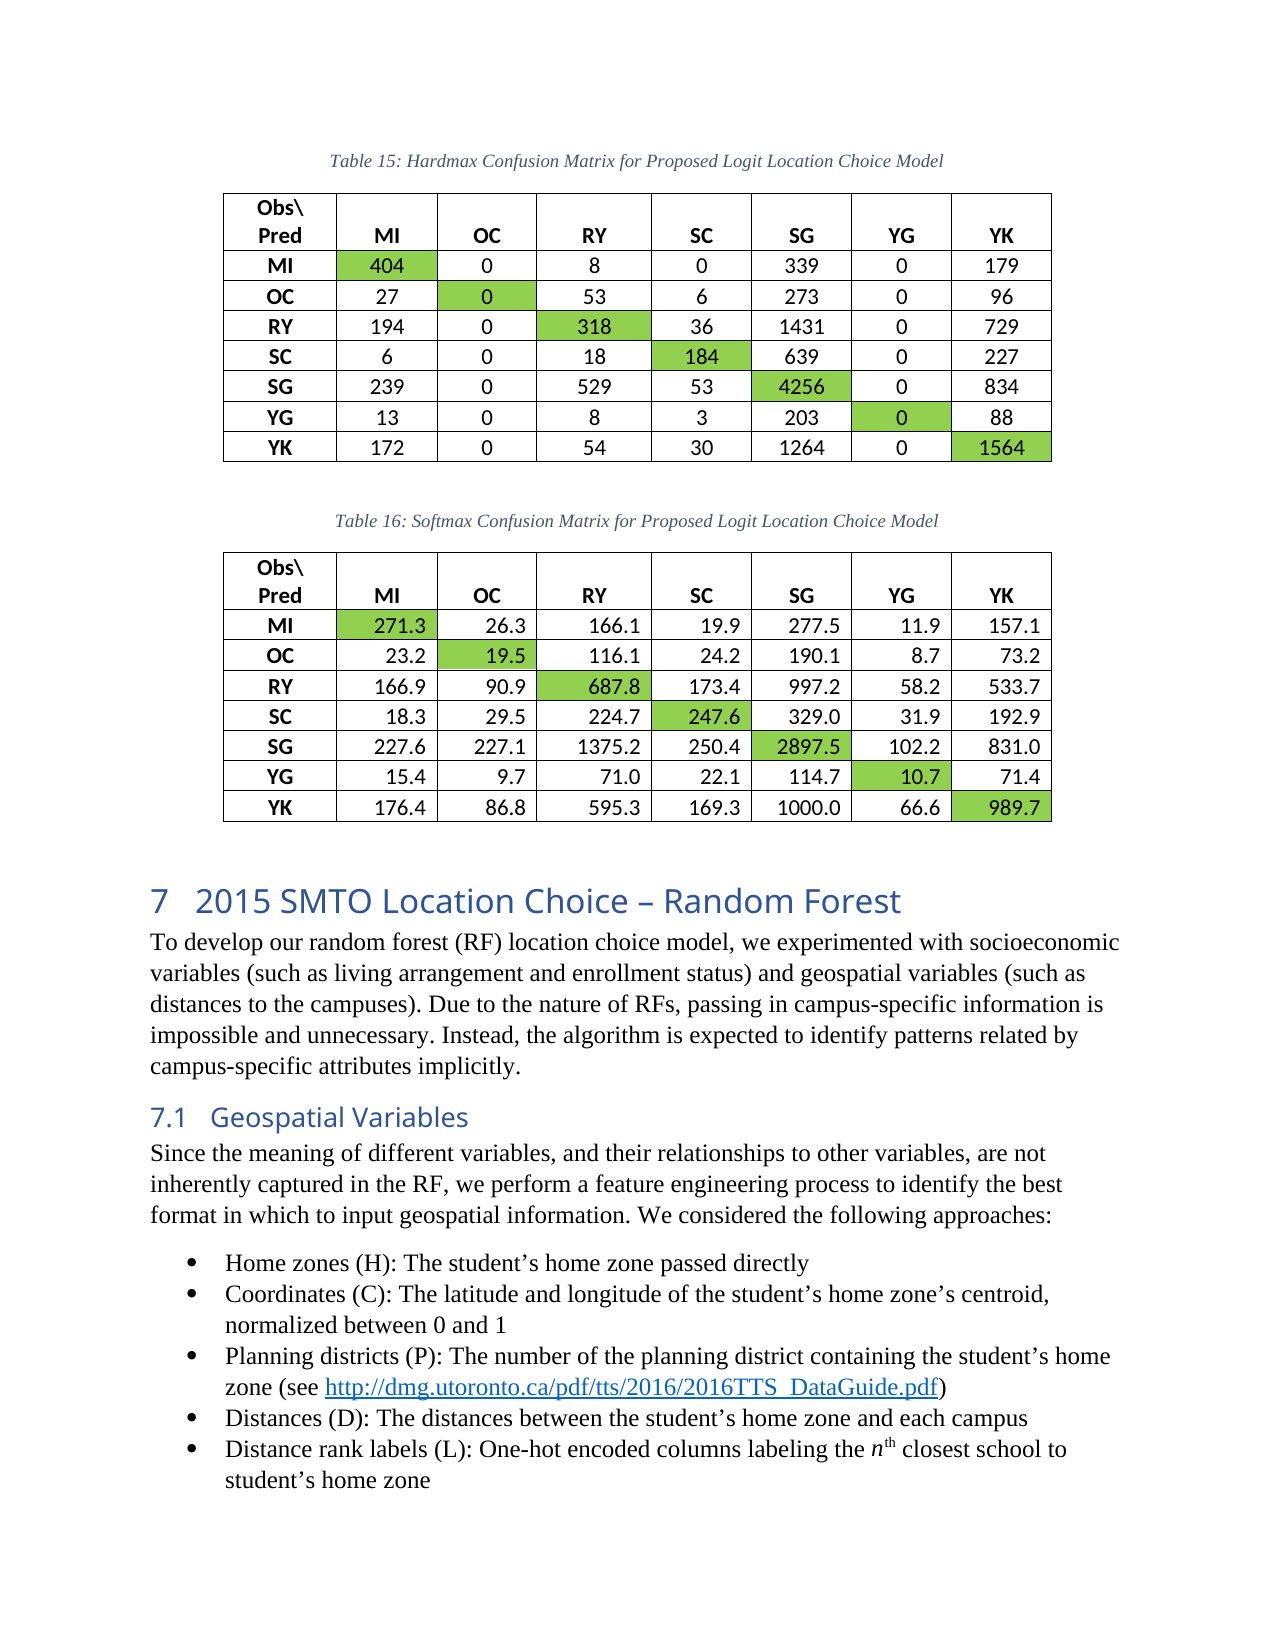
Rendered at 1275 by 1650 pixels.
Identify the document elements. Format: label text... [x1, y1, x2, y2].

table_cell SG [224, 371, 336, 401]
table_cell 169.3 [652, 791, 751, 821]
table_cell 194 [337, 311, 437, 340]
list Distance rank labels (L): One-hot encoded columns labeling the th closest school to student’s home zone [187, 1434, 1125, 1494]
table_cell YG [224, 761, 336, 790]
table_cell 86.8 [438, 791, 536, 821]
table_cell 9.7 [438, 761, 536, 790]
list Planning districts (P): The number of the planning district containing the student’s home zone (see http://dmg.utoronto.ca/pdf/tts/2016/2016TTS_DataGuide.pdf) [187, 1341, 1125, 1401]
table_cell 31.9 [852, 701, 951, 730]
table_cell YK [224, 432, 336, 461]
table_cell 0 [438, 402, 536, 431]
table_cell 533.7 [952, 671, 1051, 700]
table_cell 0 [438, 432, 536, 461]
table_cell 8 [537, 402, 651, 431]
table_cell 15.4 [337, 761, 437, 790]
table_header YK [952, 194, 1051, 249]
table_cell 179 [952, 251, 1051, 280]
table_cell 729 [952, 311, 1051, 340]
text To develop our random forest (RF) location choice model, we experimented with socioeconomic variables (such as living arrangement and enrollment status) and geospatial variables (such as distances to the campuses). Due to the nature of RFs, passing in campus-specific information is impossible and unnecessary. Instead, the algorithm is expected to identify patterns related by campus-specific attributes implicitly. [150, 927, 1125, 1079]
table_cell 1375.2 [537, 731, 651, 760]
table_cell 997.2 [752, 671, 851, 700]
table_cell 404 [337, 251, 437, 280]
table_header YK [952, 553, 1051, 609]
table_cell 8 [537, 251, 651, 280]
table_cell 247.6 [652, 701, 751, 730]
subtitle 2015 SMTO Location Choice – Random Forest [150, 878, 1125, 923]
table_cell 329.0 [752, 701, 851, 730]
table_cell 339 [752, 251, 851, 280]
table_header MI [337, 553, 437, 609]
table_cell 18.3 [337, 701, 437, 730]
table_cell 53 [652, 371, 751, 401]
table_cell YG [224, 402, 336, 431]
table_cell 26.3 [438, 610, 536, 639]
table_cell 203 [752, 402, 851, 431]
table_header RY [537, 553, 651, 609]
table_cell 22.1 [652, 761, 751, 790]
table_cell 639 [752, 341, 851, 370]
table_cell 10.7 [852, 761, 951, 790]
table_cell SG [224, 731, 336, 760]
table_header SG [752, 553, 851, 609]
table_cell 24.2 [652, 640, 751, 669]
table_cell 227.6 [337, 731, 437, 760]
table_cell 227 [952, 341, 1051, 370]
table_cell 96 [952, 281, 1051, 310]
table_cell 1000.0 [752, 791, 851, 821]
table_cell 166.9 [337, 671, 437, 700]
table_cell 30 [652, 432, 751, 461]
table_cell 176.4 [337, 791, 437, 821]
table_cell 192.9 [952, 701, 1051, 730]
table_cell 102.2 [852, 731, 951, 760]
table_cell 23.2 [337, 640, 437, 669]
table_cell 224.7 [537, 701, 651, 730]
table_header OC [438, 553, 536, 609]
list Distances (D): The distances between the student’s home zone and each campus [187, 1403, 1125, 1432]
table_cell 58.2 [852, 671, 951, 700]
table_cell 3 [652, 402, 751, 431]
table_cell 1431 [752, 311, 851, 340]
table_cell 1264 [752, 432, 851, 461]
table_header SC [652, 194, 751, 249]
table_header RY [537, 194, 651, 249]
table_cell 172 [337, 432, 437, 461]
table_cell MI [224, 251, 336, 280]
table_cell 13 [337, 402, 437, 431]
table_cell 0 [652, 251, 751, 280]
table_cell 0 [852, 402, 951, 431]
table_cell 0 [438, 311, 536, 340]
table_cell 36 [652, 311, 751, 340]
table_header Obs\Pred [224, 553, 336, 609]
table_cell 0 [438, 341, 536, 370]
list Home zones (H): The student’s home zone passed directly [187, 1248, 1125, 1277]
table_cell 53 [537, 281, 651, 310]
table_cell 989.7 [952, 791, 1051, 821]
table_cell OC [224, 640, 336, 669]
table_cell 318 [537, 311, 651, 340]
text Table 15: Hardmax Confusion Matrix for Proposed Logit Location Choice Model [150, 150, 1125, 172]
table_cell 687.8 [537, 671, 651, 700]
table_cell 66.6 [852, 791, 951, 821]
table_cell 8.7 [852, 640, 951, 669]
table_cell 71.4 [952, 761, 1051, 790]
table_cell 0 [852, 311, 951, 340]
table_cell YK [224, 791, 336, 821]
table_cell 0 [438, 251, 536, 280]
table_cell 227.1 [438, 731, 536, 760]
table_cell 6 [337, 341, 437, 370]
table_cell 0 [852, 251, 951, 280]
table_cell 114.7 [752, 761, 851, 790]
table_cell SC [224, 341, 336, 370]
table_cell 90.9 [438, 671, 536, 700]
table_cell 529 [537, 371, 651, 401]
table_cell 173.4 [652, 671, 751, 700]
table_cell 29.5 [438, 701, 536, 730]
table_cell 0 [852, 432, 951, 461]
table_cell 4256 [752, 371, 851, 401]
table_cell 2897.5 [752, 731, 851, 760]
table_cell 0 [852, 341, 951, 370]
table_cell 250.4 [652, 731, 751, 760]
table_cell 190.1 [752, 640, 851, 669]
table_cell 157.1 [952, 610, 1051, 639]
table_header SG [752, 194, 851, 249]
table_cell OC [224, 281, 336, 310]
table_header Obs\Pred [224, 194, 336, 249]
table_cell 6 [652, 281, 751, 310]
table_cell 831.0 [952, 731, 1051, 760]
table_cell 166.1 [537, 610, 651, 639]
table_header OC [438, 194, 536, 249]
table_cell MI [224, 610, 336, 639]
table_header YG [852, 553, 951, 609]
table_cell 0 [852, 371, 951, 401]
table_cell 19.9 [652, 610, 751, 639]
table_cell RY [224, 311, 336, 340]
table_cell 277.5 [752, 610, 851, 639]
table_cell 0 [438, 281, 536, 310]
table_cell 27 [337, 281, 437, 310]
table_cell 184 [652, 341, 751, 370]
table_cell RY [224, 671, 336, 700]
table_cell SC [224, 701, 336, 730]
table_cell 0 [438, 371, 536, 401]
table_header SC [652, 553, 751, 609]
text Since the meaning of different variables, and their relationships to other variables, are not inherently captured in the RF, we perform a feature engineering process to identify the best format in which to input geospatial information. We considered the following approaches: [150, 1138, 1125, 1229]
table_cell 54 [537, 432, 651, 461]
table_cell 595.3 [537, 791, 651, 821]
table_cell 71.0 [537, 761, 651, 790]
table_header MI [337, 194, 437, 249]
list Coordinates (C): The latitude and longitude of the student’s home zone’s centroid, normalized between 0 and 1 [187, 1279, 1125, 1339]
text Table 16: Softmax Confusion Matrix for Proposed Logit Location Choice Model [150, 510, 1125, 531]
table_cell 1564 [952, 432, 1051, 461]
table_cell 834 [952, 371, 1051, 401]
table_cell 73.2 [952, 640, 1051, 669]
table_cell 18 [537, 341, 651, 370]
table_cell 0 [852, 281, 951, 310]
table_cell 19.5 [438, 640, 536, 669]
table_header YG [852, 194, 951, 249]
table_cell 11.9 [852, 610, 951, 639]
table_cell 239 [337, 371, 437, 401]
table_cell 88 [952, 402, 1051, 431]
table_cell 271.3 [337, 610, 437, 639]
table_cell 116.1 [537, 640, 651, 669]
table_cell 273 [752, 281, 851, 310]
subtitle Geospatial Variables [150, 1098, 1125, 1135]
